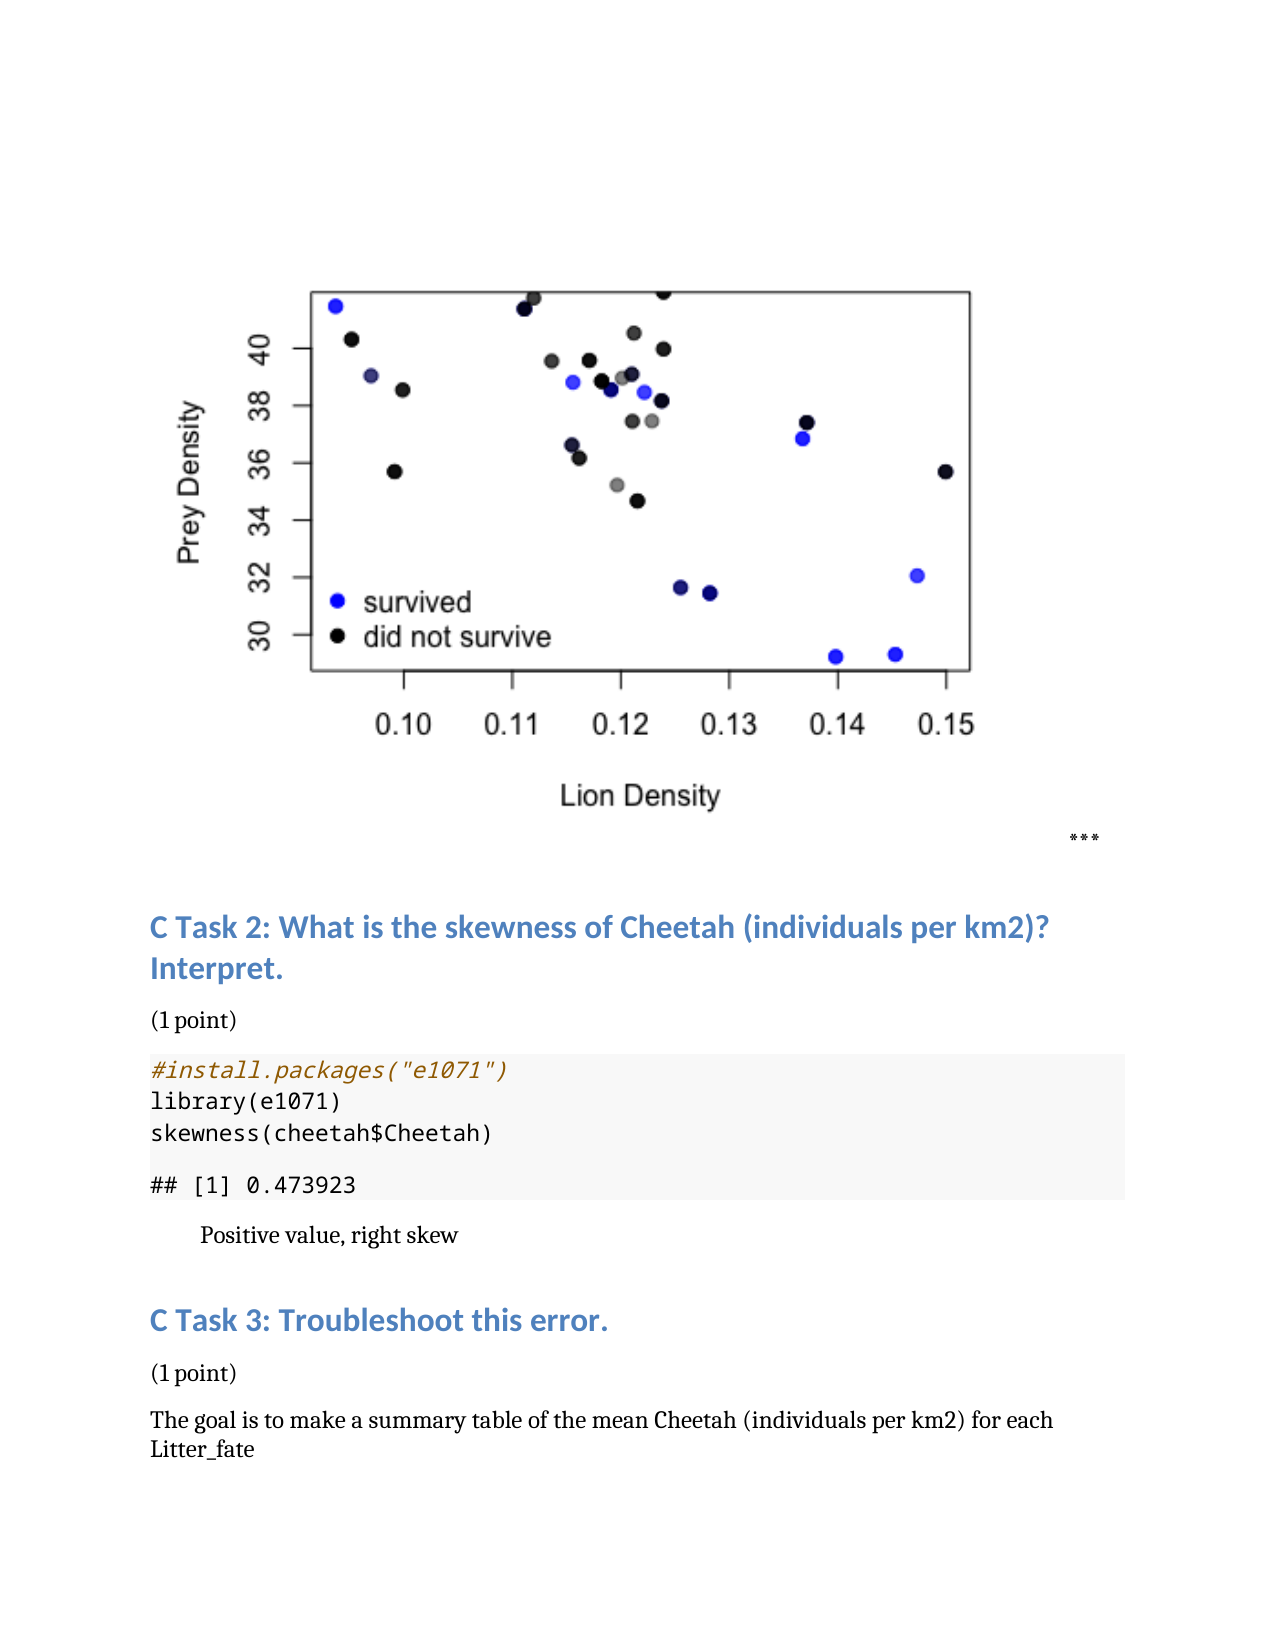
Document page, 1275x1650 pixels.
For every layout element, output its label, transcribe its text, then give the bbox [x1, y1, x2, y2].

picture [168, 150, 1044, 850]
subtitle C Task 3: Troubleshoot this error. [150, 1299, 1125, 1340]
subtitle C Task 2: What is the skewness of Cheetah (individuals per km2)? Interpret. [150, 906, 1125, 988]
text (1 point) [150, 1359, 1125, 1388]
text Positive value, right skew [200, 1221, 1075, 1249]
text #install.packages("e1071") library(e1071) skewness(cheetah$Cheetah) [342, 1054, 1125, 1148]
text ## [1] 0.473923 [150, 1168, 1125, 1200]
text The goal is to make a summary table of the mean Cheetah (individuals per km2) for each Litter_fate [150, 1406, 1125, 1464]
text (1 point) [150, 1006, 1125, 1035]
